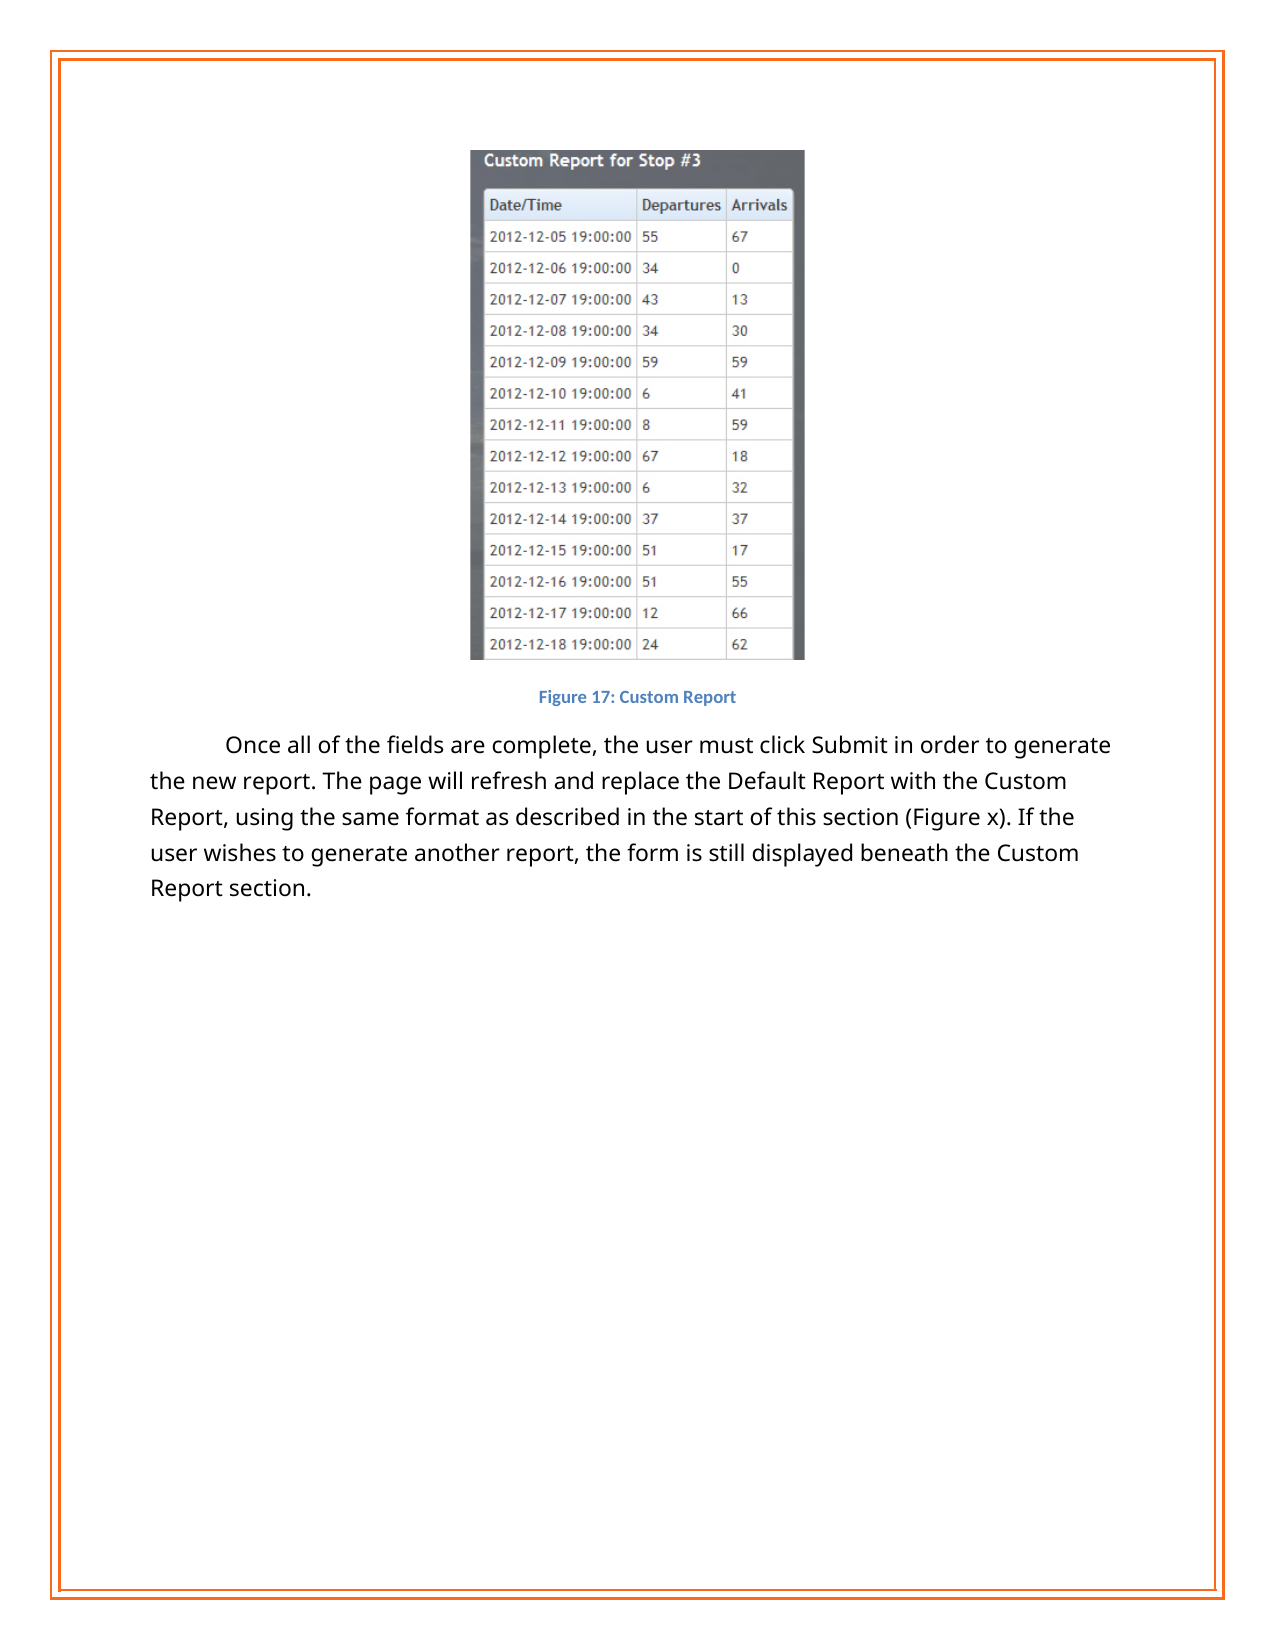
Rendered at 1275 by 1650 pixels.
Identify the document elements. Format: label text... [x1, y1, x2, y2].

text Figure 17: Custom Report [150, 685, 1125, 708]
text Once all of the fields are complete, the user must click Submit in order to generate the new report. The page will refresh and replace the Default Report with the Custom Report, using the same format as described in the start of this section (Figure x). If the user wishes to generate another report, the form is still displayed beneath the Custom Report section. [150, 729, 1125, 904]
picture [470, 150, 805, 660]
